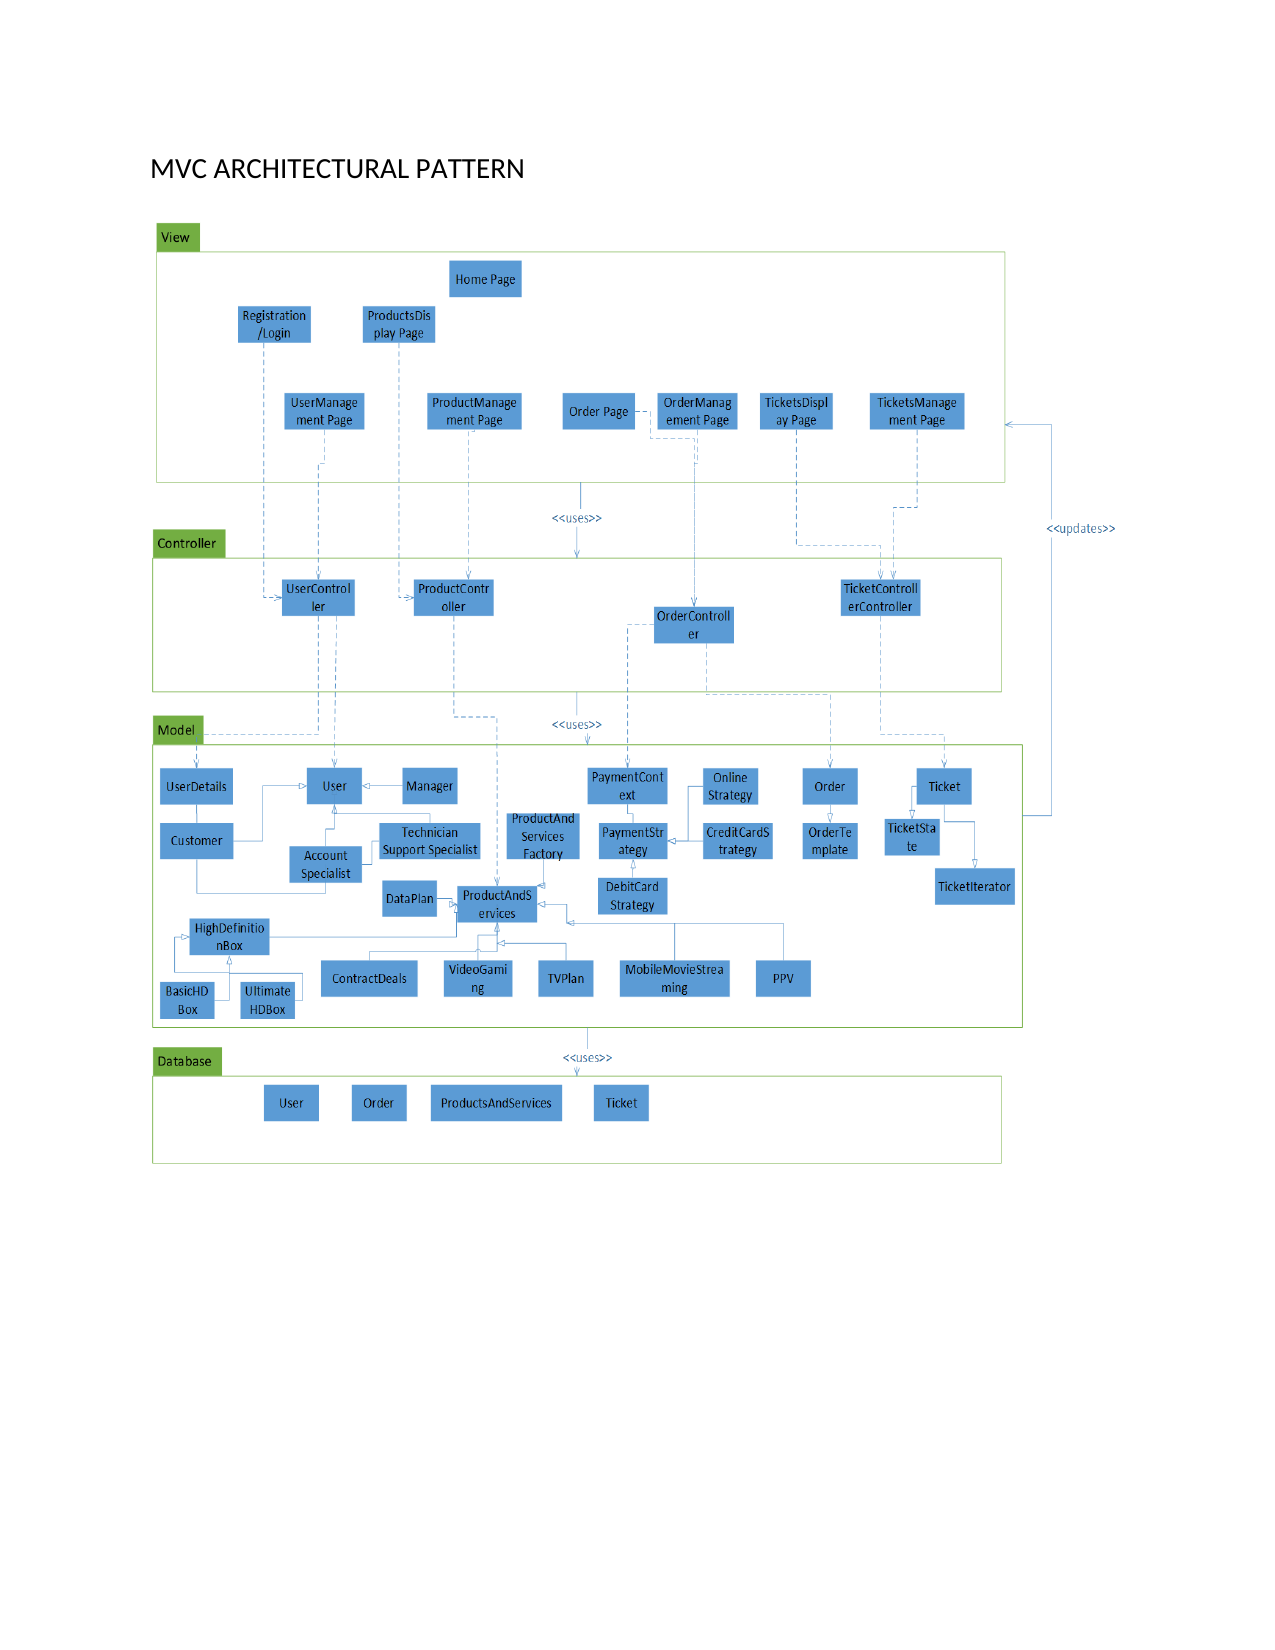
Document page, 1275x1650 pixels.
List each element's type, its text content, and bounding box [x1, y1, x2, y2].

text MVC ARCHITECTURAL PATTERN [150, 150, 1125, 186]
picture [150, 221, 1122, 1164]
